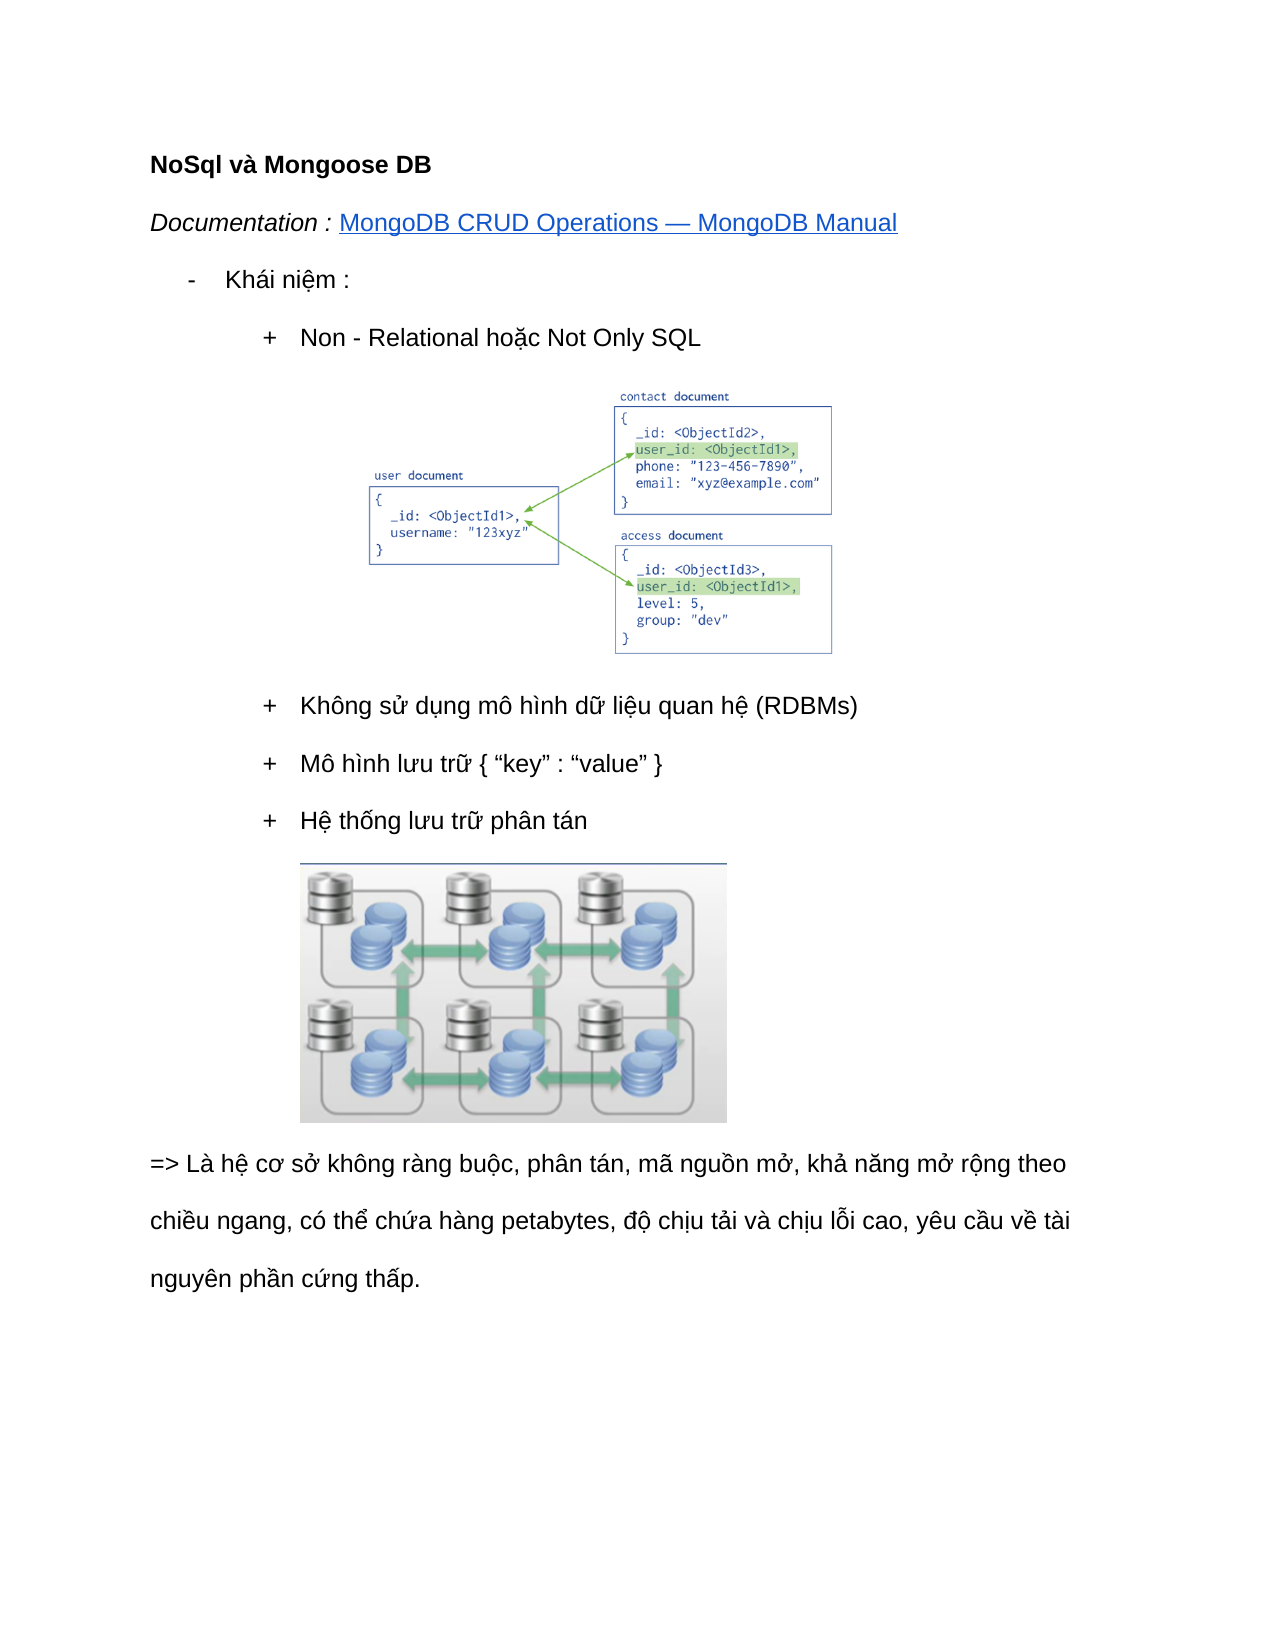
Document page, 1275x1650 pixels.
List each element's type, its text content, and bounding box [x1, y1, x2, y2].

list Không sử dụng mô hình dữ liệu quan hệ (RDBMs) [262, 691, 1125, 720]
list Non - Relational hoặc Not Only SQL [262, 322, 1125, 351]
picture [300, 863, 727, 1123]
list Hệ thống lưu trữ phân tán [262, 806, 1125, 835]
text NoSql và Mongoose DB [150, 150, 1125, 179]
list Khái niệm : [187, 265, 1125, 294]
text Documentation : MongoDB CRUD Operations — MongoDB Manual [150, 207, 1125, 236]
text => Là hệ cơ sở không ràng buộc, phân tán, mã nguồn mở, khả năng mở rộng theo chiều ngang, có thể chứa hàng petabytes, độ chịu tải và chịu lỗi cao, yêu cầu về tài nguyên phần cứng thấp. [150, 1149, 1125, 1292]
picture [300, 380, 881, 665]
list Mô hình lưu trữ { “key” : “value” } [262, 749, 1125, 777]
